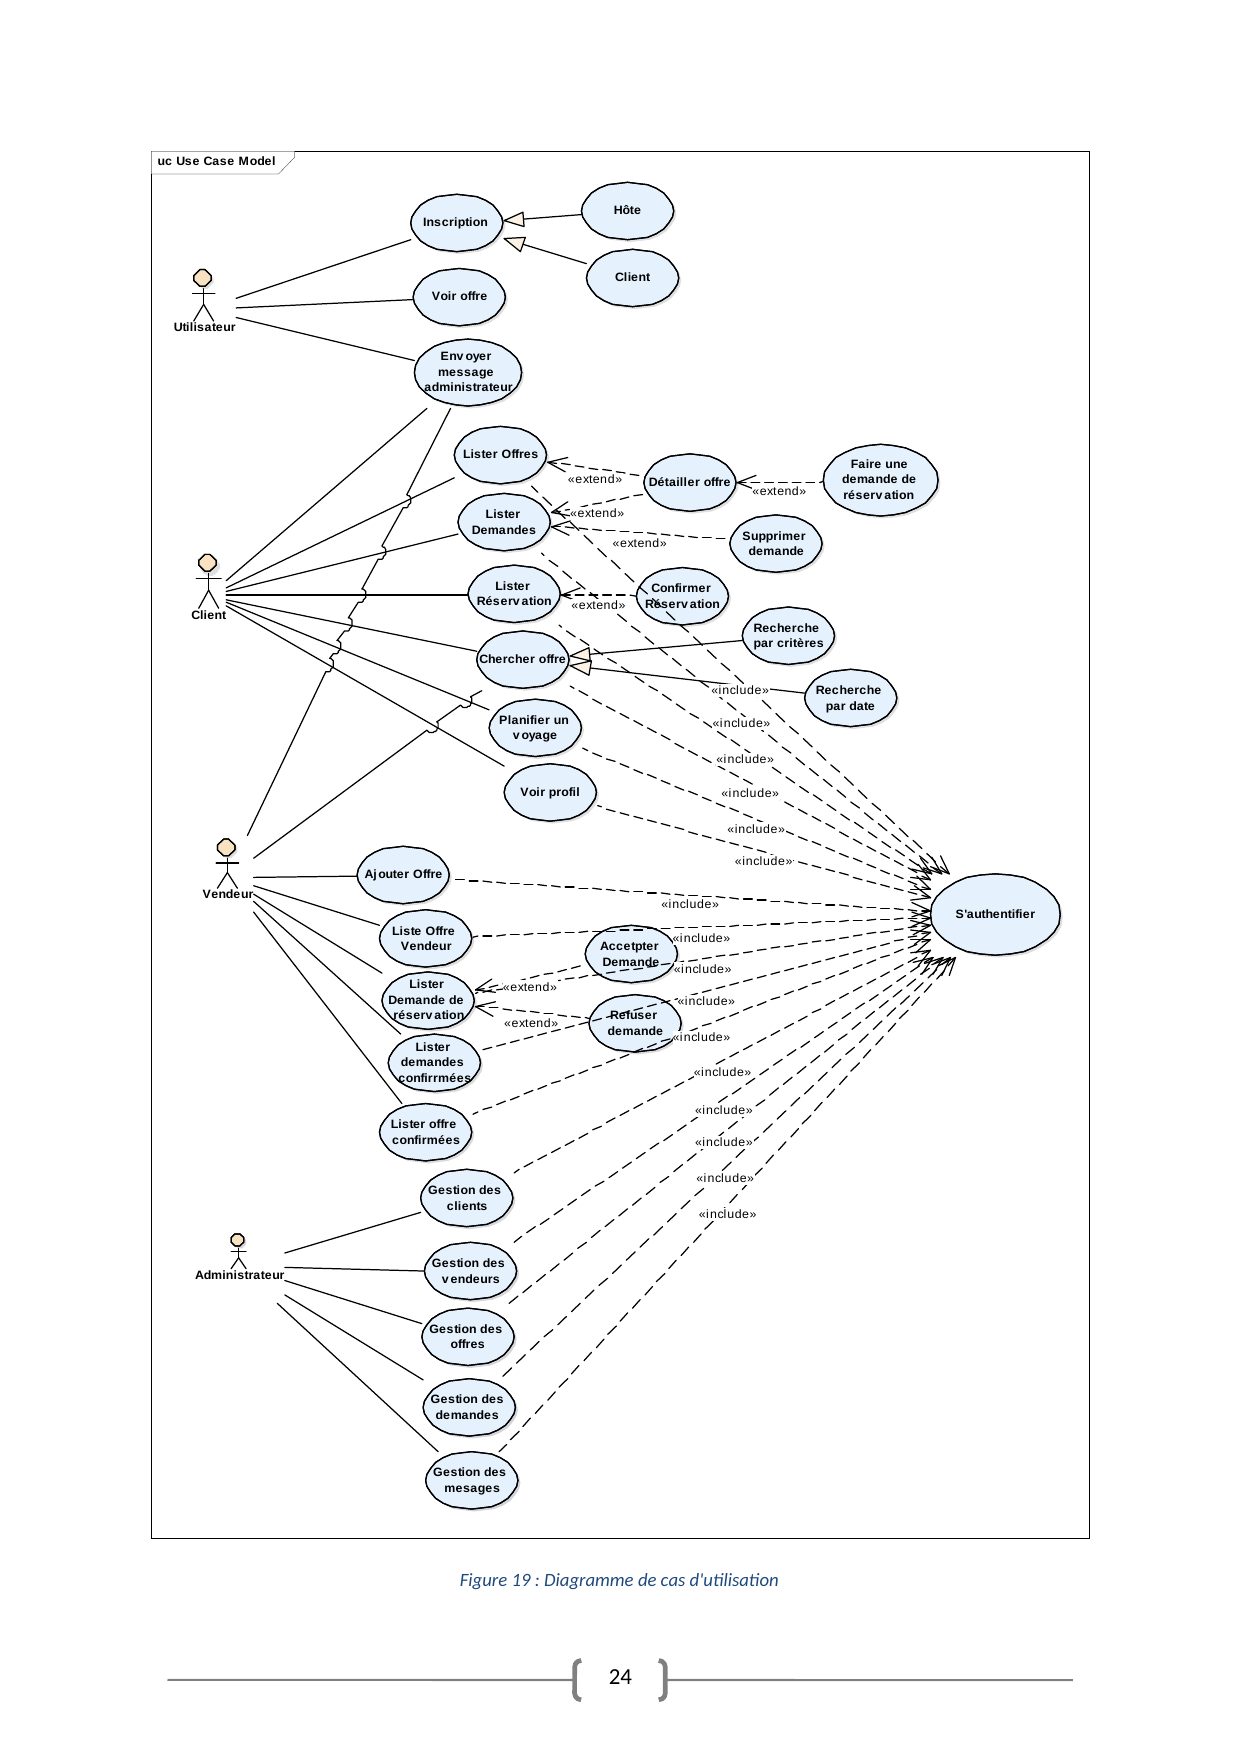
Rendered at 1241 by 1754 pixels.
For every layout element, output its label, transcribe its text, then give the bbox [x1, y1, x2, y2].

text Figure 19 : Diagramme de cas d'utilisation [148, 1568, 1093, 1591]
